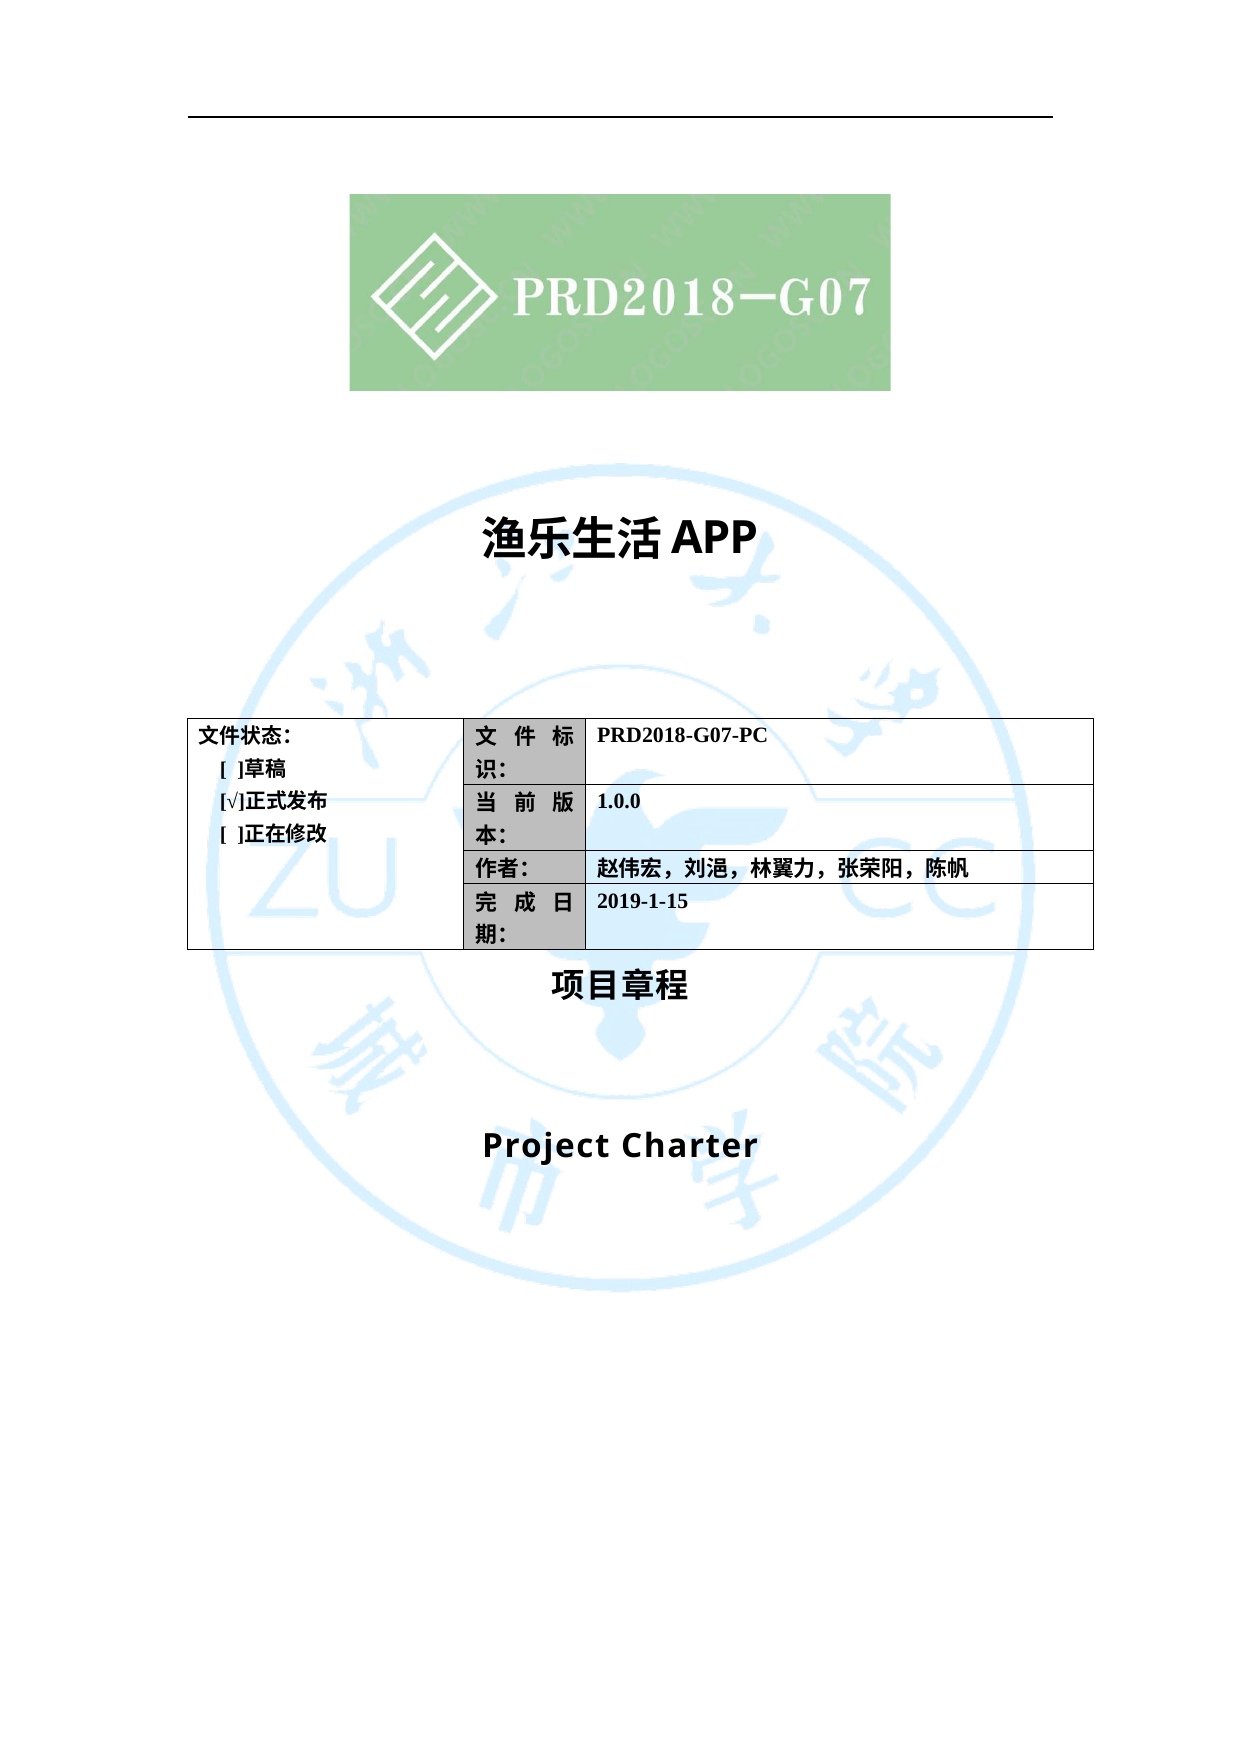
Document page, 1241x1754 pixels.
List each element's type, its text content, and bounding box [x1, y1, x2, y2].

list 项目章程 [187, 950, 1053, 1015]
table_cell 作者： [464, 851, 585, 883]
table_header 文件状态： [ ]草稿 [√]正式发布 [ ]正在修改 [188, 719, 463, 949]
table_header 文件标识： [464, 719, 585, 784]
picture [349, 194, 891, 391]
table_cell 当前版本： [464, 785, 585, 850]
table_cell 2019-1-15 [586, 884, 1093, 949]
list 渔乐生活APP [187, 487, 1053, 584]
table_header PRD2018-G07-PC [586, 719, 1093, 784]
list Project Charter [187, 1112, 1053, 1177]
table_cell 1.0.0 [586, 785, 1093, 850]
table_cell 完成日期： [464, 884, 585, 949]
table_cell 赵伟宏，刘浥，林翼力，张荣阳，陈帆 [586, 851, 1093, 883]
